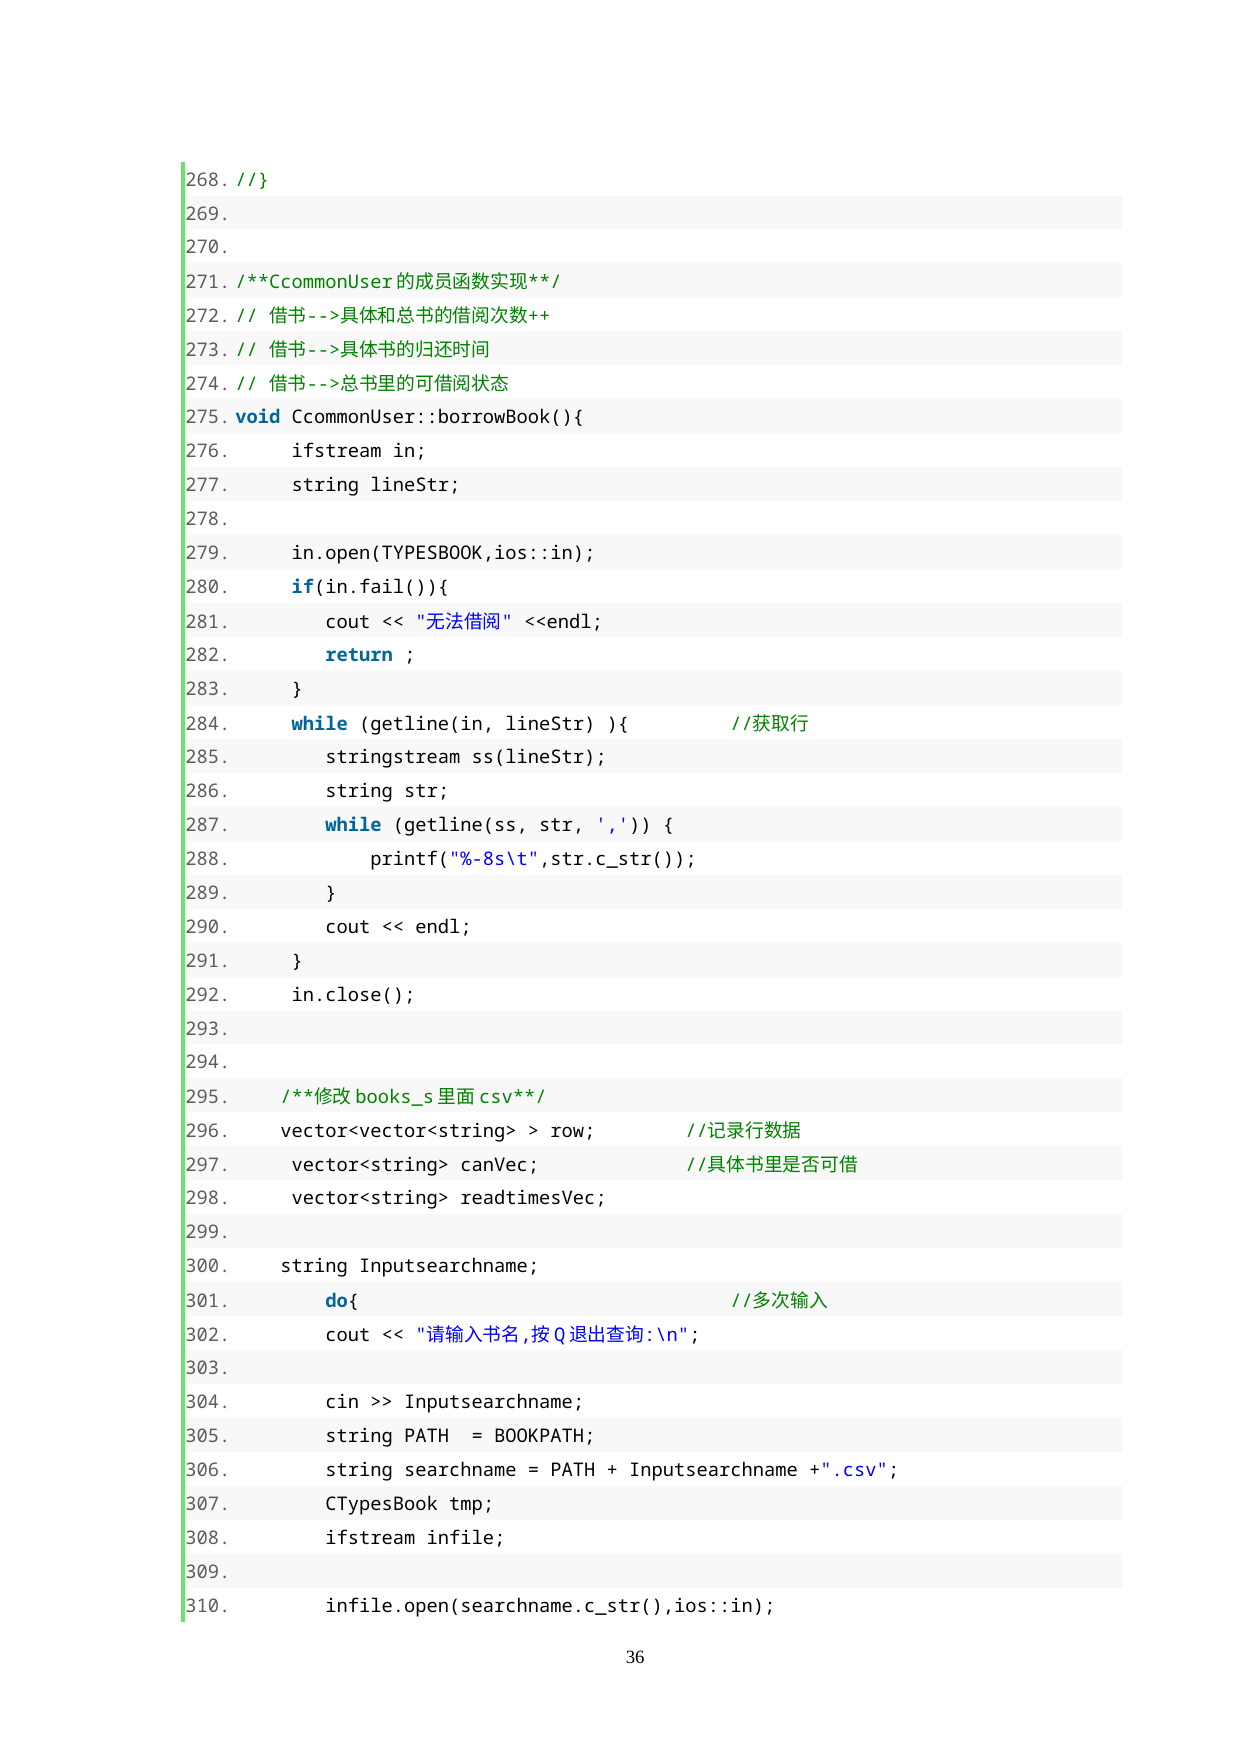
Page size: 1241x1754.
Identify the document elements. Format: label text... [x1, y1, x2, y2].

list vector<string> canVec; //具体书里是否可借 [185, 1146, 1122, 1180]
list //} [185, 162, 1122, 196]
list // 借书-->具体书的归还时间 [185, 331, 1122, 365]
list } [185, 943, 1122, 977]
list void CcommonUser::borrowBook(){ [185, 399, 1122, 433]
list in.close(); [185, 977, 1122, 1011]
list /**CcommonUser的成员函数实现**/ [185, 263, 1122, 297]
list stringstream ss(lineStr); [185, 739, 1122, 773]
list /**修改books_s里面csv**/ [185, 1078, 1122, 1112]
list string str; [185, 773, 1122, 807]
list infile.open(searchname.c_str(),ios::in); [185, 1588, 1122, 1622]
list ifstream infile; [185, 1520, 1122, 1554]
list return ; [185, 637, 1122, 671]
list } [185, 875, 1122, 909]
list // 借书-->具体和总书的借阅次数++ [185, 297, 1122, 331]
list string Inputsearchname; [185, 1248, 1122, 1282]
list string searchname = PATH + Inputsearchname +".csv"; [185, 1452, 1122, 1486]
list cout << "无法借阅" <<endl; [185, 603, 1122, 637]
list while (getline(ss, str, ',')) { [185, 807, 1122, 841]
list in.open(TYPESBOOK,ios::in); [185, 535, 1122, 569]
list string lineStr; [185, 467, 1122, 501]
list cout << endl; [185, 909, 1122, 943]
list cin >> Inputsearchname; [185, 1384, 1122, 1418]
list while (getline(in, lineStr) ){ //获取行 [185, 705, 1122, 739]
list string PATH = BOOKPATH; [185, 1418, 1122, 1452]
list if(in.fail()){ [185, 569, 1122, 603]
list printf("%-8s\t",str.c_str()); [185, 841, 1122, 875]
list cout << "请输入书名,按Q退出查询:\n"; [185, 1316, 1122, 1350]
list vector<string> readtimesVec; [185, 1180, 1122, 1214]
list ifstream in; [185, 433, 1122, 467]
list CTypesBook tmp; [185, 1486, 1122, 1520]
list // 借书-->总书里的可借阅状态 [185, 365, 1122, 399]
list } [185, 671, 1122, 705]
list do{ //多次输入 [185, 1282, 1122, 1316]
list vector<vector<string> > row; //记录行数据 [185, 1112, 1122, 1146]
